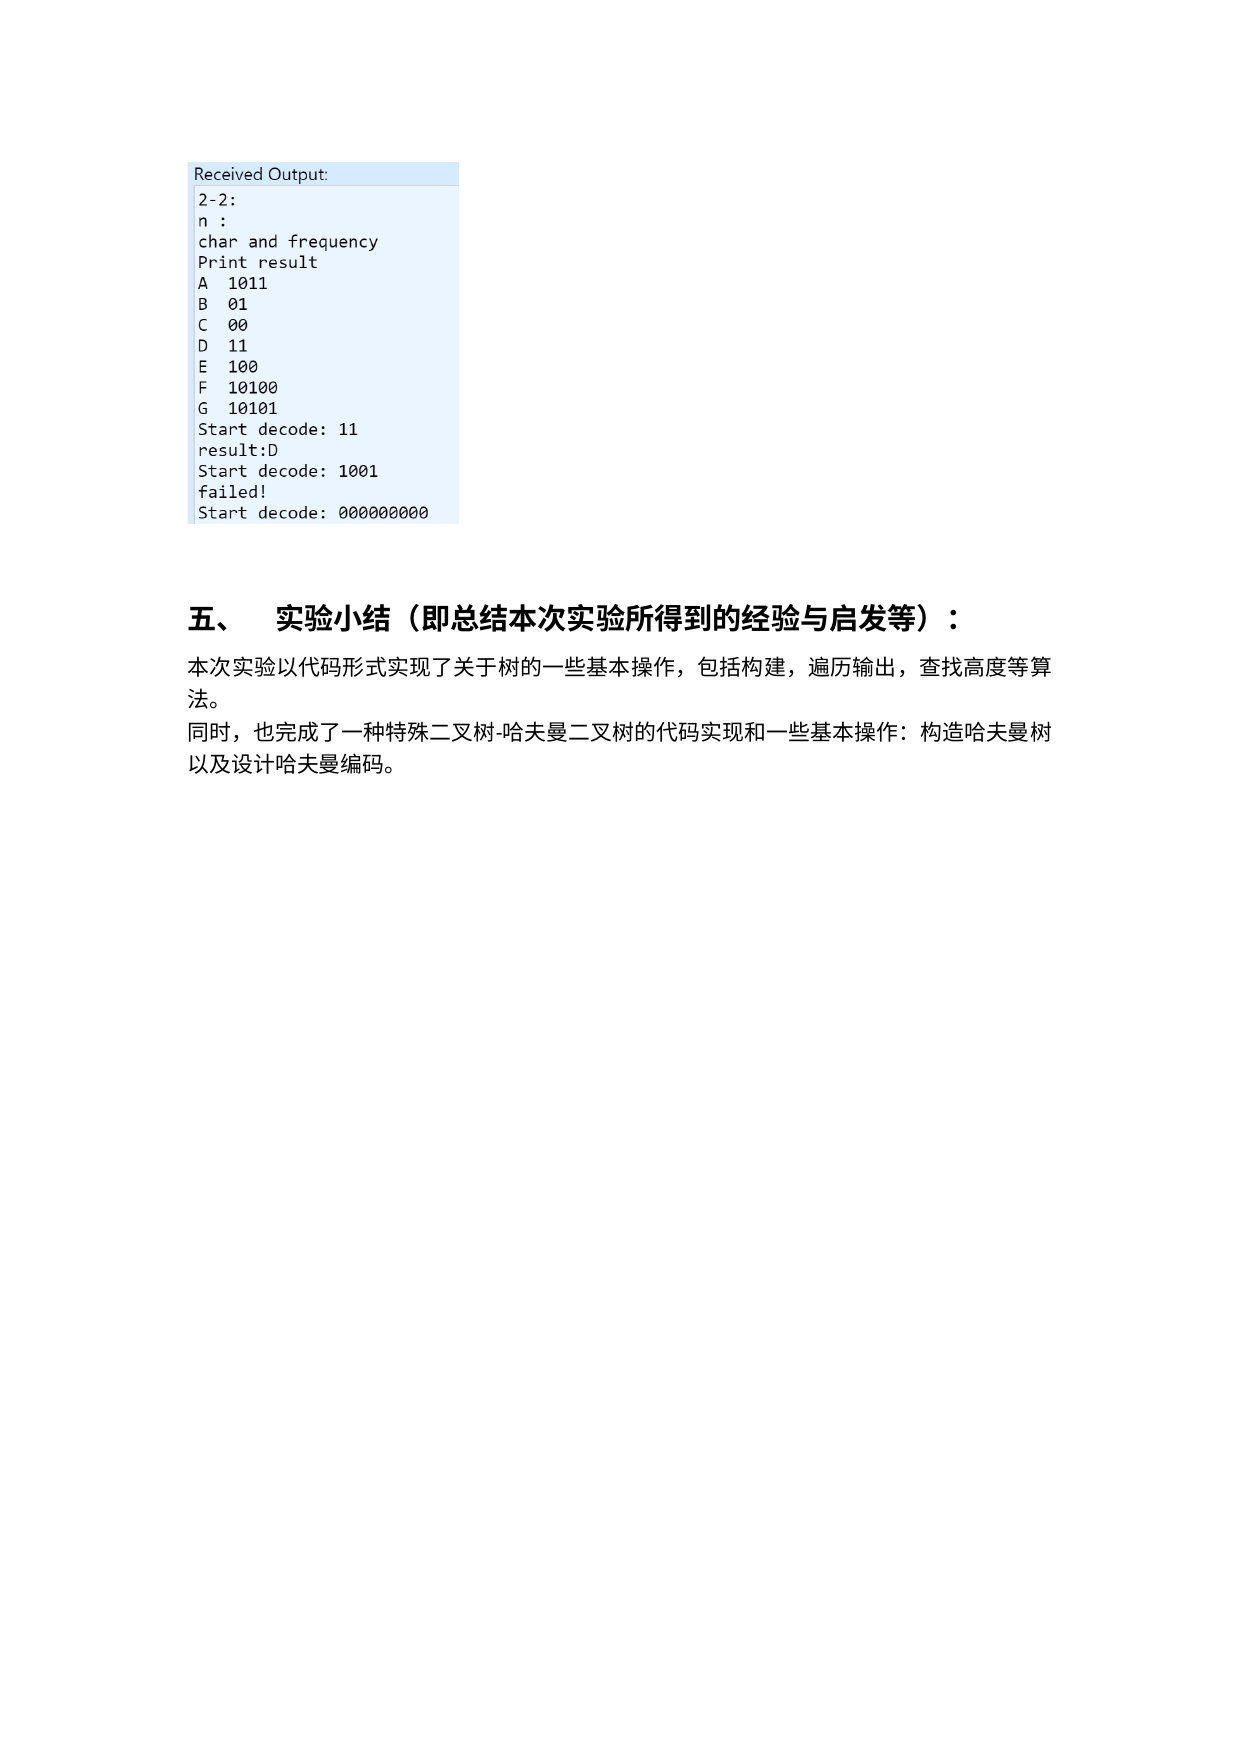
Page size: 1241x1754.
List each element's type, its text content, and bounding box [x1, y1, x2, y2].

list 实验小结（即总结本次实验所得到的经验与启发等）： [187, 584, 1053, 649]
picture [187, 162, 459, 524]
text 同时，也完成了一种特殊二叉树-哈夫曼二叉树的代码实现和一些基本操作：构造哈夫曼树以及设计哈夫曼编码。 [187, 714, 1053, 779]
text 本次实验以代码形式实现了关于树的一些基本操作，包括构建，遍历输出，查找高度等算法。 [187, 649, 1053, 714]
